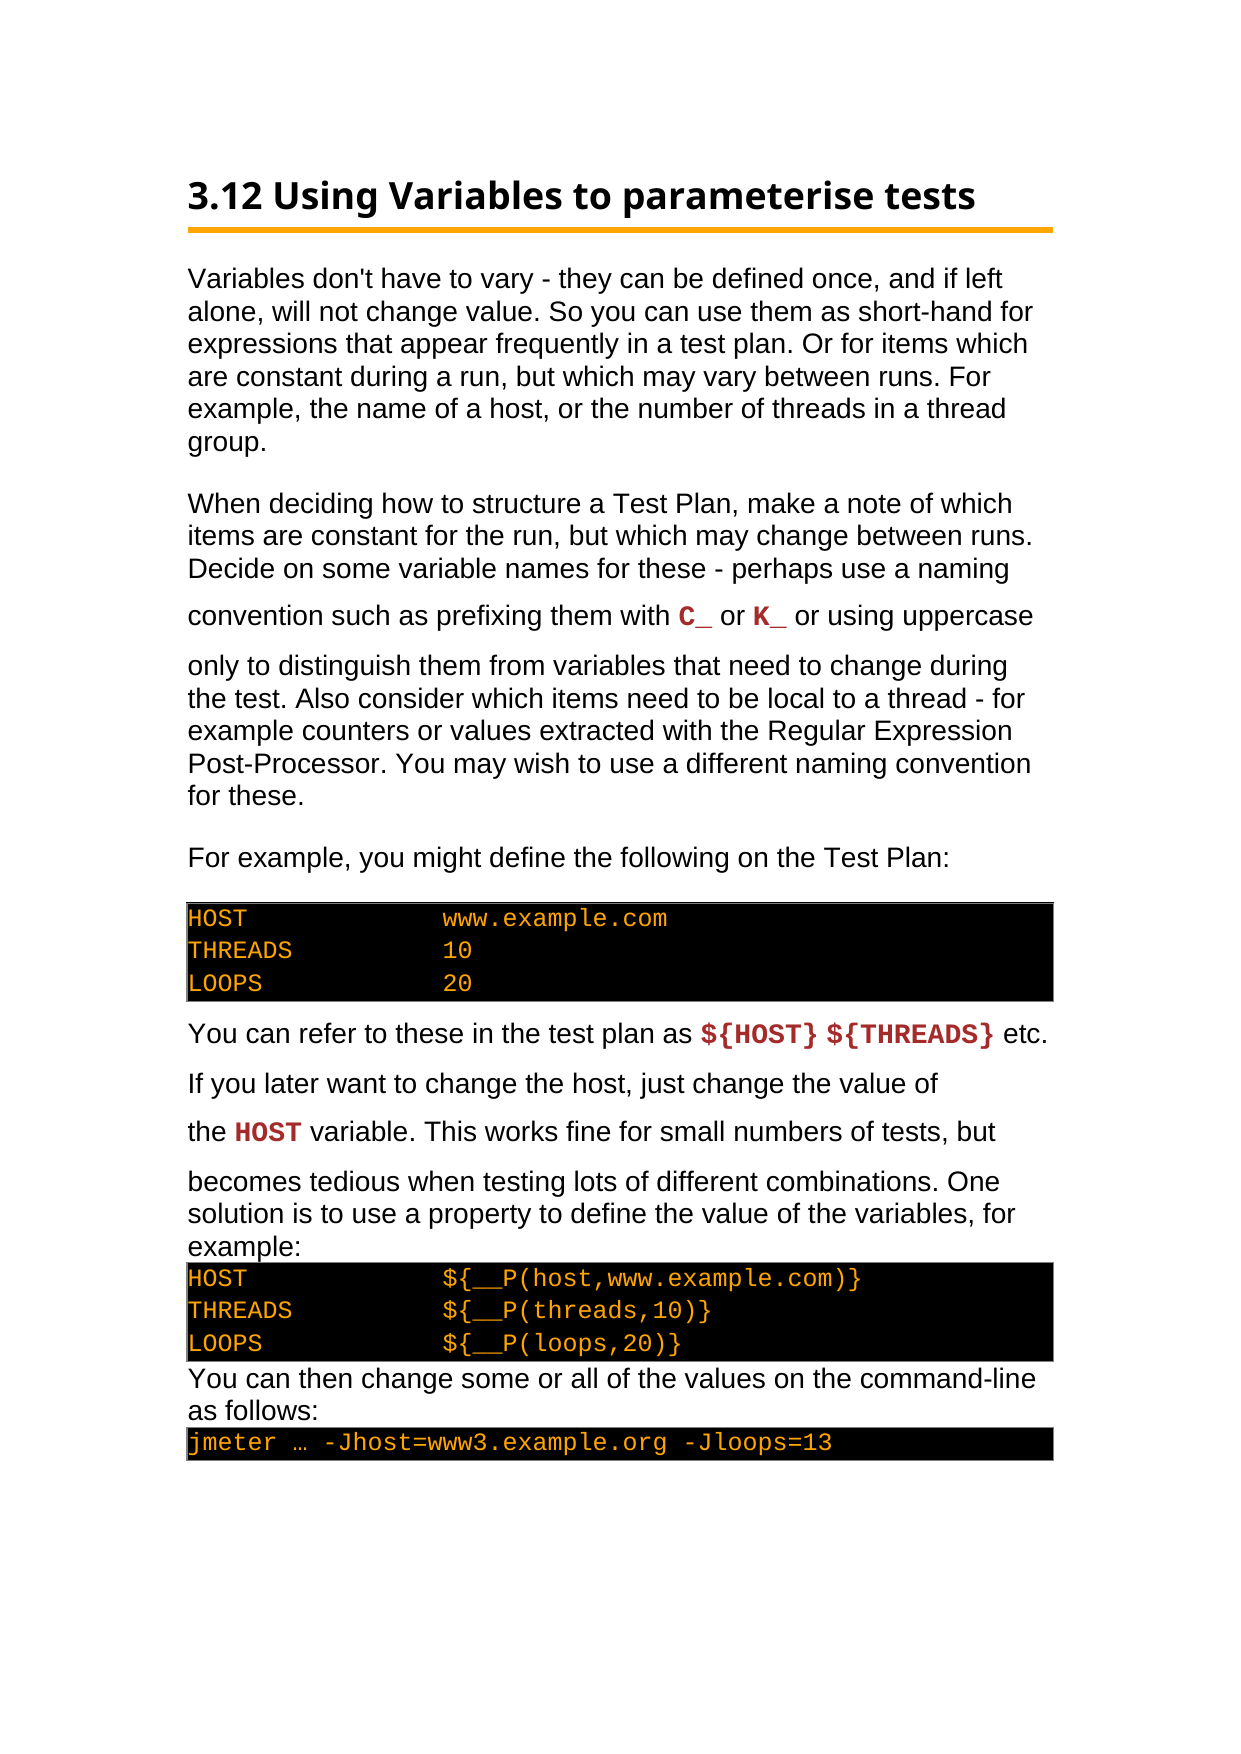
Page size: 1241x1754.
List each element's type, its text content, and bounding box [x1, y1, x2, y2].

text LOOPS ${__P(loops,20)} [188, 1327, 1053, 1361]
text HOST www.example.com [188, 904, 1053, 936]
text For example, you might define the following on the Test Plan: [187, 841, 1053, 873]
text 3.12 Using Variables to parameterise tests [187, 162, 1053, 233]
text THREADS ${__P(threads,10)} [188, 1296, 1053, 1327]
text jmeter … -Jhost=www3.example.org -Jloops=13 [188, 1428, 1053, 1460]
text THREADS 10 [188, 936, 1053, 967]
text Variables don't have to vary - they can be defined once, and if left alone, will not change value. So you can use them as short-hand for expressions that appear frequently in a test plan. Or for items which are constant during a run, but which may vary between runs. For example, the name of a host, or the number of threads in a thread group. [187, 262, 1053, 457]
text When deciding how to structure a Test Plan, make a note of which items are constant for the run, but which may change between runs. Decide on some variable names for these - perhaps use a naming convention such as prefixing them with C_ or K_ or using uppercase only to distinguish them from variables that need to change during the test. Also consider which items need to be local to a thread - for example counters or values extracted with the Regular Expression Post-Processor. You may wish to use a different naming convention for these. [187, 487, 1053, 812]
text HOST ${__P(host,www.example.com)} [188, 1263, 1053, 1296]
text You can refer to these in the test plan as ${HOST} ${THREADS} etc. If you later want to change the host, just change the value of the HOST variable. This works fine for small numbers of tests, but becomes tedious when testing lots of different combinations. One solution is to use a property to define the value of the variables, for example: [187, 1002, 1053, 1262]
text LOOPS 20 [188, 967, 1053, 1001]
text You can then change some or all of the values on the command-line as follows: [187, 1362, 1053, 1427]
